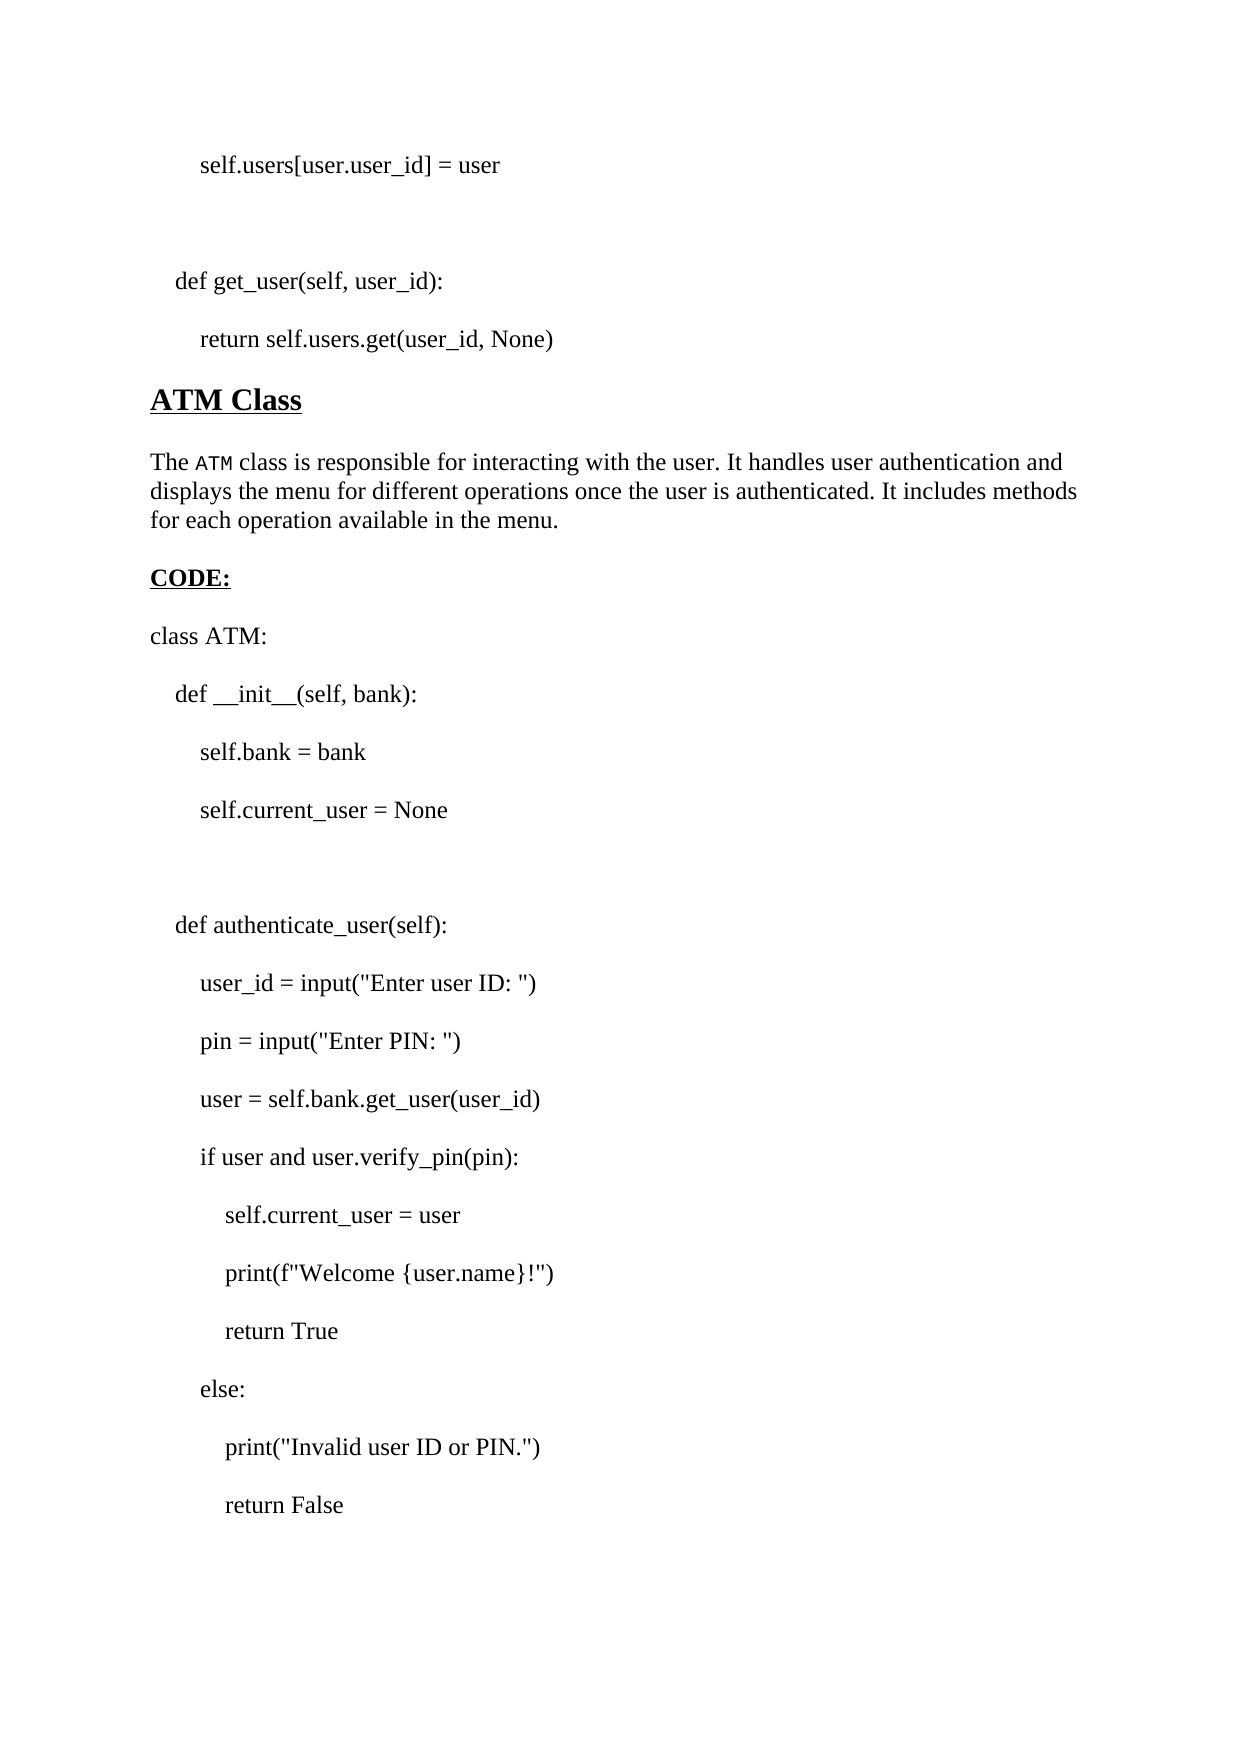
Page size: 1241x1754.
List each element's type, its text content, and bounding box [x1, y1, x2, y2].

subtitle ATM Class [150, 382, 1090, 418]
text user = self.bank.get_user(user_id) [150, 1084, 1090, 1113]
text self.users[user.user_id] = user [150, 150, 1090, 179]
text self.bank = bank [150, 737, 1090, 766]
text def get_user(self, user_id): [150, 266, 1090, 294]
text The ATM class is responsible for interacting with the user. It handles user authentication and displays the menu for different operations once the user is authenticated. It includes methods for each operation available in the menu. [150, 447, 1090, 534]
text CODE: [150, 563, 1090, 592]
text pin = input("Enter PIN: ") [150, 1026, 1090, 1055]
text return False [150, 1490, 1090, 1518]
text class ATM: [150, 621, 1090, 650]
text def __init__(self, bank): [150, 679, 1090, 708]
text return self.users.get(user_id, None) [150, 324, 1090, 352]
text self.current_user = None [150, 795, 1090, 823]
text print("Invalid user ID or PIN.") [150, 1432, 1090, 1461]
text print(f"Welcome {user.name}!") [150, 1258, 1090, 1287]
text def authenticate_user(self): [150, 911, 1090, 939]
text return True [150, 1316, 1090, 1345]
text if user and user.verify_pin(pin): [150, 1142, 1090, 1171]
text user_id = input("Enter user ID: ") [150, 968, 1090, 997]
text else: [150, 1374, 1090, 1403]
text self.current_user = user [150, 1200, 1090, 1229]
